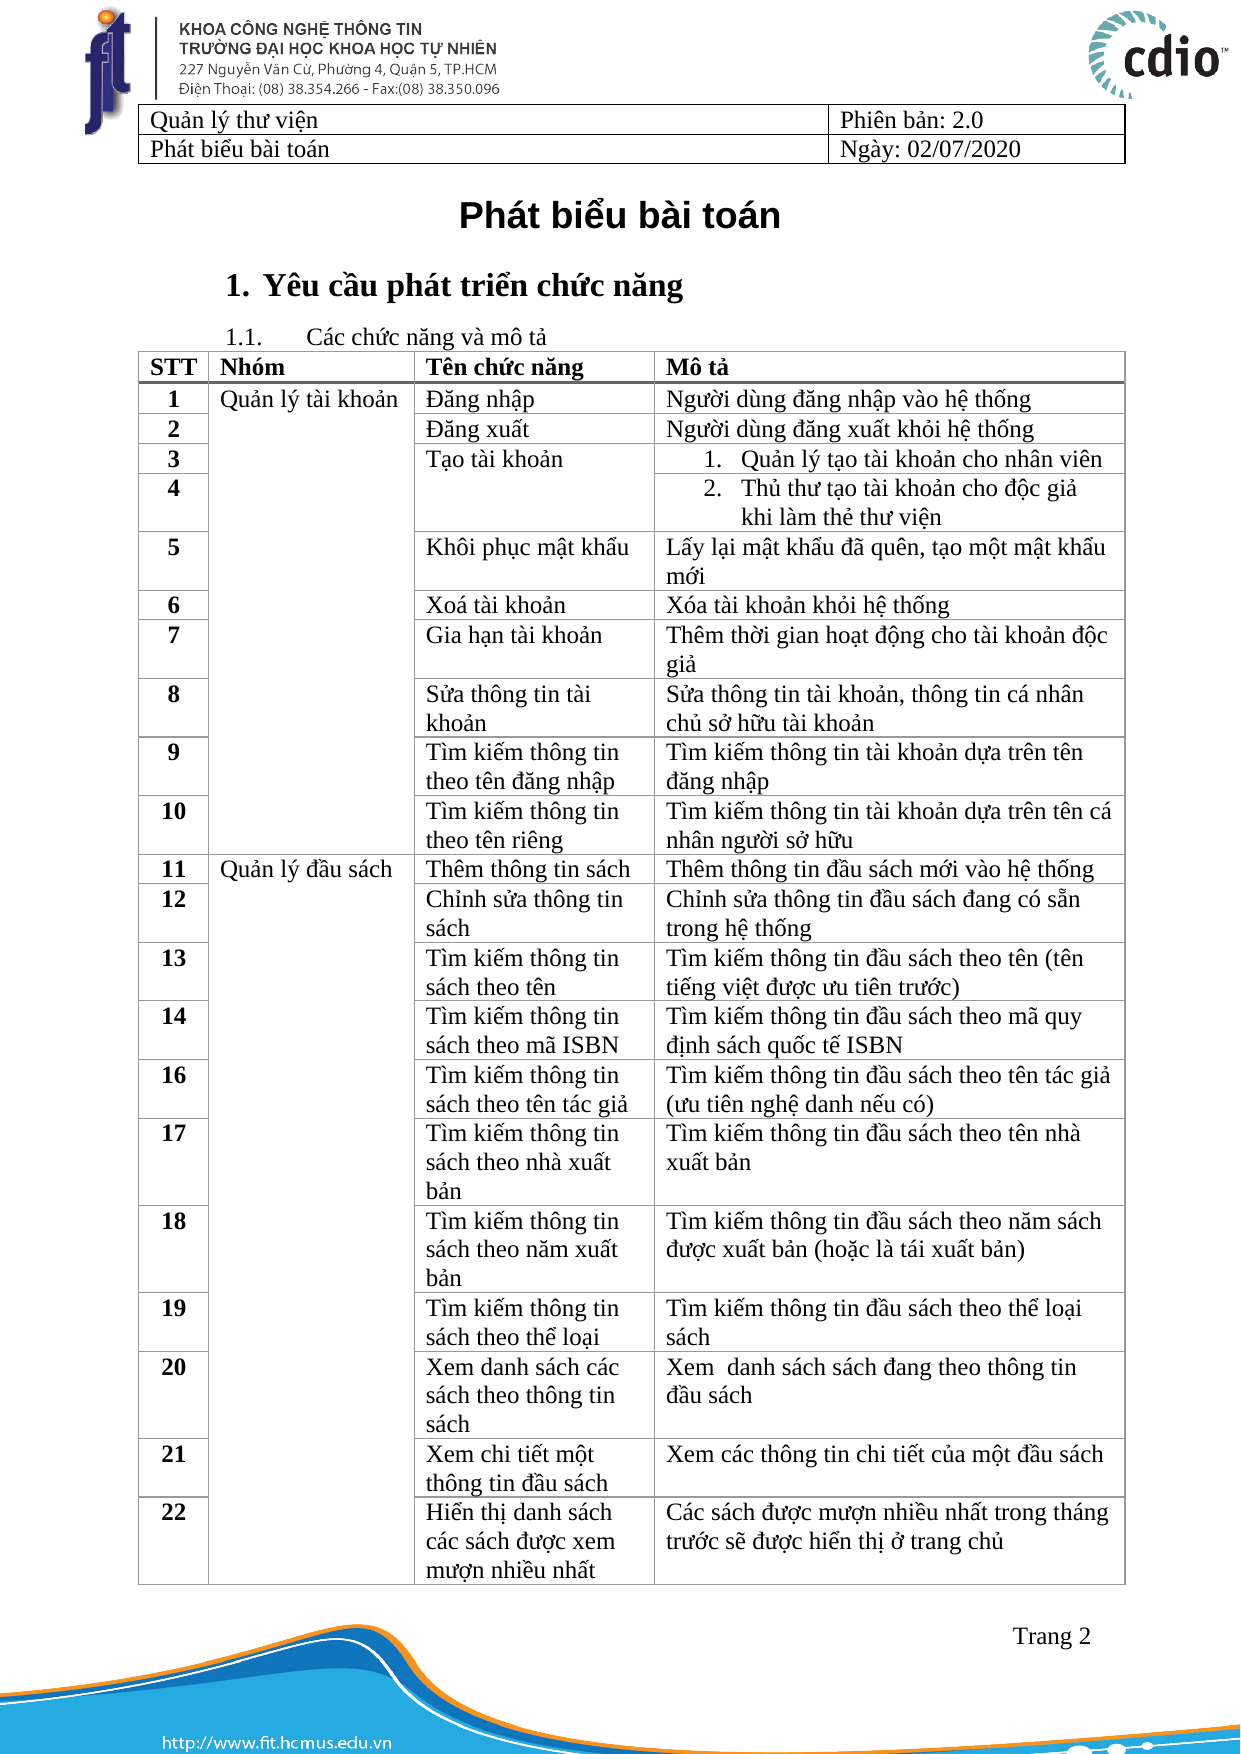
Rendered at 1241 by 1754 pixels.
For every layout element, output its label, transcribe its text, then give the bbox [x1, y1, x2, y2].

table_cell Tìm kiếm thông tin đầu sách theo mã quy định sách quốc tế ISBN [655, 1001, 1124, 1059]
table_cell 10 [139, 796, 208, 853]
table_cell 2 [139, 414, 208, 443]
table_cell Quản lý tạo tài khoản cho nhân viên [655, 444, 1124, 472]
table_cell Xoá tài khoản [415, 591, 654, 619]
table_cell Thêm thông tin sách [415, 855, 654, 883]
table_cell 11 [139, 855, 208, 883]
table_cell 9 [139, 738, 208, 795]
title Phát biểu bài toán [150, 193, 1090, 236]
table_cell 22 [139, 1498, 208, 1584]
table_cell Hiển thị danh sách các sách được xem mượn nhiều nhất [415, 1498, 654, 1584]
picture [139, 135, 828, 159]
table_header Mô tả [655, 352, 1124, 381]
table_header Tên chức năng [415, 352, 654, 381]
table_cell Các sách được mượn nhiều nhất trong tháng trước sẽ được hiển thị ở trang chủ [655, 1498, 1124, 1584]
table_cell Đăng nhập [415, 384, 654, 413]
picture [829, 105, 1124, 134]
table_cell Thêm thời gian hoạt động cho tài khoản độc giả [655, 620, 1124, 678]
table_cell Xem danh sách sách đang theo thông tin đầu sách [655, 1352, 1124, 1438]
table_header STT [139, 352, 208, 381]
table_cell 17 [139, 1119, 208, 1205]
table_cell Tìm kiếm thông tin đầu sách theo tên (tên tiếng việt được ưu tiên trước) [655, 943, 1124, 1000]
table_cell Tìm kiếm thông tin sách theo năm xuất bản [415, 1206, 654, 1292]
table_cell Tìm kiếm thông tin sách theo thể loại [415, 1293, 654, 1351]
table_cell Quản lý tài khoản [209, 384, 414, 853]
table_cell 20 [139, 1352, 208, 1438]
table_cell Tạo tài khoản [415, 444, 654, 531]
table_cell 19 [139, 1293, 208, 1351]
table_cell 8 [139, 679, 208, 736]
table_cell Sửa thông tin tài khoản, thông tin cá nhân chủ sở hữu tài khoản [655, 679, 1124, 736]
table_cell 3 [139, 444, 208, 472]
table_cell 7 [139, 620, 208, 678]
table_cell 5 [139, 532, 208, 589]
picture [139, 105, 828, 134]
table_cell 21 [139, 1439, 208, 1496]
table_cell Tìm kiếm thông tin sách theo tên tác giả [415, 1060, 654, 1117]
table_cell 13 [139, 943, 208, 1000]
table_cell Khôi phục mật khẩu [415, 532, 654, 589]
table_cell 6 [139, 591, 208, 619]
table_cell Người dùng đăng nhập vào hệ thống [655, 384, 1124, 413]
table_cell Xem chi tiết một thông tin đầu sách [415, 1439, 654, 1496]
table_cell Tìm kiếm thông tin đầu sách theo tên tác giả (ưu tiên nghệ danh nếu có) [655, 1060, 1124, 1117]
table_cell Gia hạn tài khoản [415, 620, 654, 678]
table_header Nhóm [209, 352, 414, 381]
table_cell Tìm kiếm thông tin theo tên riêng [415, 796, 654, 853]
picture [0, 1621, 1241, 1754]
table_cell 14 [139, 1001, 208, 1059]
table_cell Tìm kiếm thông tin tài khoản dựa trên tên cá nhân người sở hữu [655, 796, 1124, 853]
table_cell Tìm kiếm thông tin tài khoản dựa trên tên đăng nhập [655, 738, 1124, 795]
table_cell 1 [139, 384, 208, 413]
table_cell Tìm kiếm thông tin đầu sách theo thể loại sách [655, 1293, 1124, 1351]
table_cell Tìm kiếm thông tin theo tên đăng nhập [415, 738, 654, 795]
table_cell 18 [139, 1206, 208, 1292]
table_cell Tìm kiếm thông tin đầu sách theo tên nhà xuất bản [655, 1119, 1124, 1205]
table_cell Chỉnh sửa thông tin sách [415, 884, 654, 942]
table_cell Chỉnh sửa thông tin đầu sách đang có sẵn trong hệ thống [655, 884, 1124, 942]
table_cell Đăng xuất [415, 414, 654, 443]
table_cell Lấy lại mật khẩu đã quên, tạo một mật khẩu mới [655, 532, 1124, 589]
picture [61, 0, 1241, 159]
table_cell Thêm thông tin đầu sách mới vào hệ thống [655, 855, 1124, 883]
table_cell Sửa thông tin tài khoản [415, 679, 654, 736]
picture [829, 135, 1124, 159]
table_cell 16 [139, 1060, 208, 1117]
table_cell Tìm kiếm thông tin sách theo tên [415, 943, 654, 1000]
table_cell Thủ thư tạo tài khoản cho độc giả khi làm thẻ thư viện [655, 474, 1124, 531]
table_cell 4 [139, 474, 208, 531]
list Yêu cầu phát triển chức năng [225, 265, 1090, 303]
table_cell Xem các thông tin chi tiết của một đầu sách [655, 1439, 1124, 1496]
table_cell Xem danh sách các sách theo thông tin sách [415, 1352, 654, 1438]
list Các chức năng và mô tả [225, 322, 1090, 351]
table_cell Quản lý đầu sách [209, 855, 414, 1584]
table_cell Người dùng đăng xuất khỏi hệ thống [655, 414, 1124, 443]
table_cell Tìm kiếm thông tin sách theo mã ISBN [415, 1001, 654, 1059]
table_cell Tìm kiếm thông tin sách theo nhà xuất bản [415, 1119, 654, 1205]
table_cell 12 [139, 884, 208, 942]
table_cell Tìm kiếm thông tin đầu sách theo năm sách được xuất bản (hoặc là tái xuất bản) [655, 1206, 1124, 1292]
table_cell Xóa tài khoản khỏi hệ thống [655, 591, 1124, 619]
